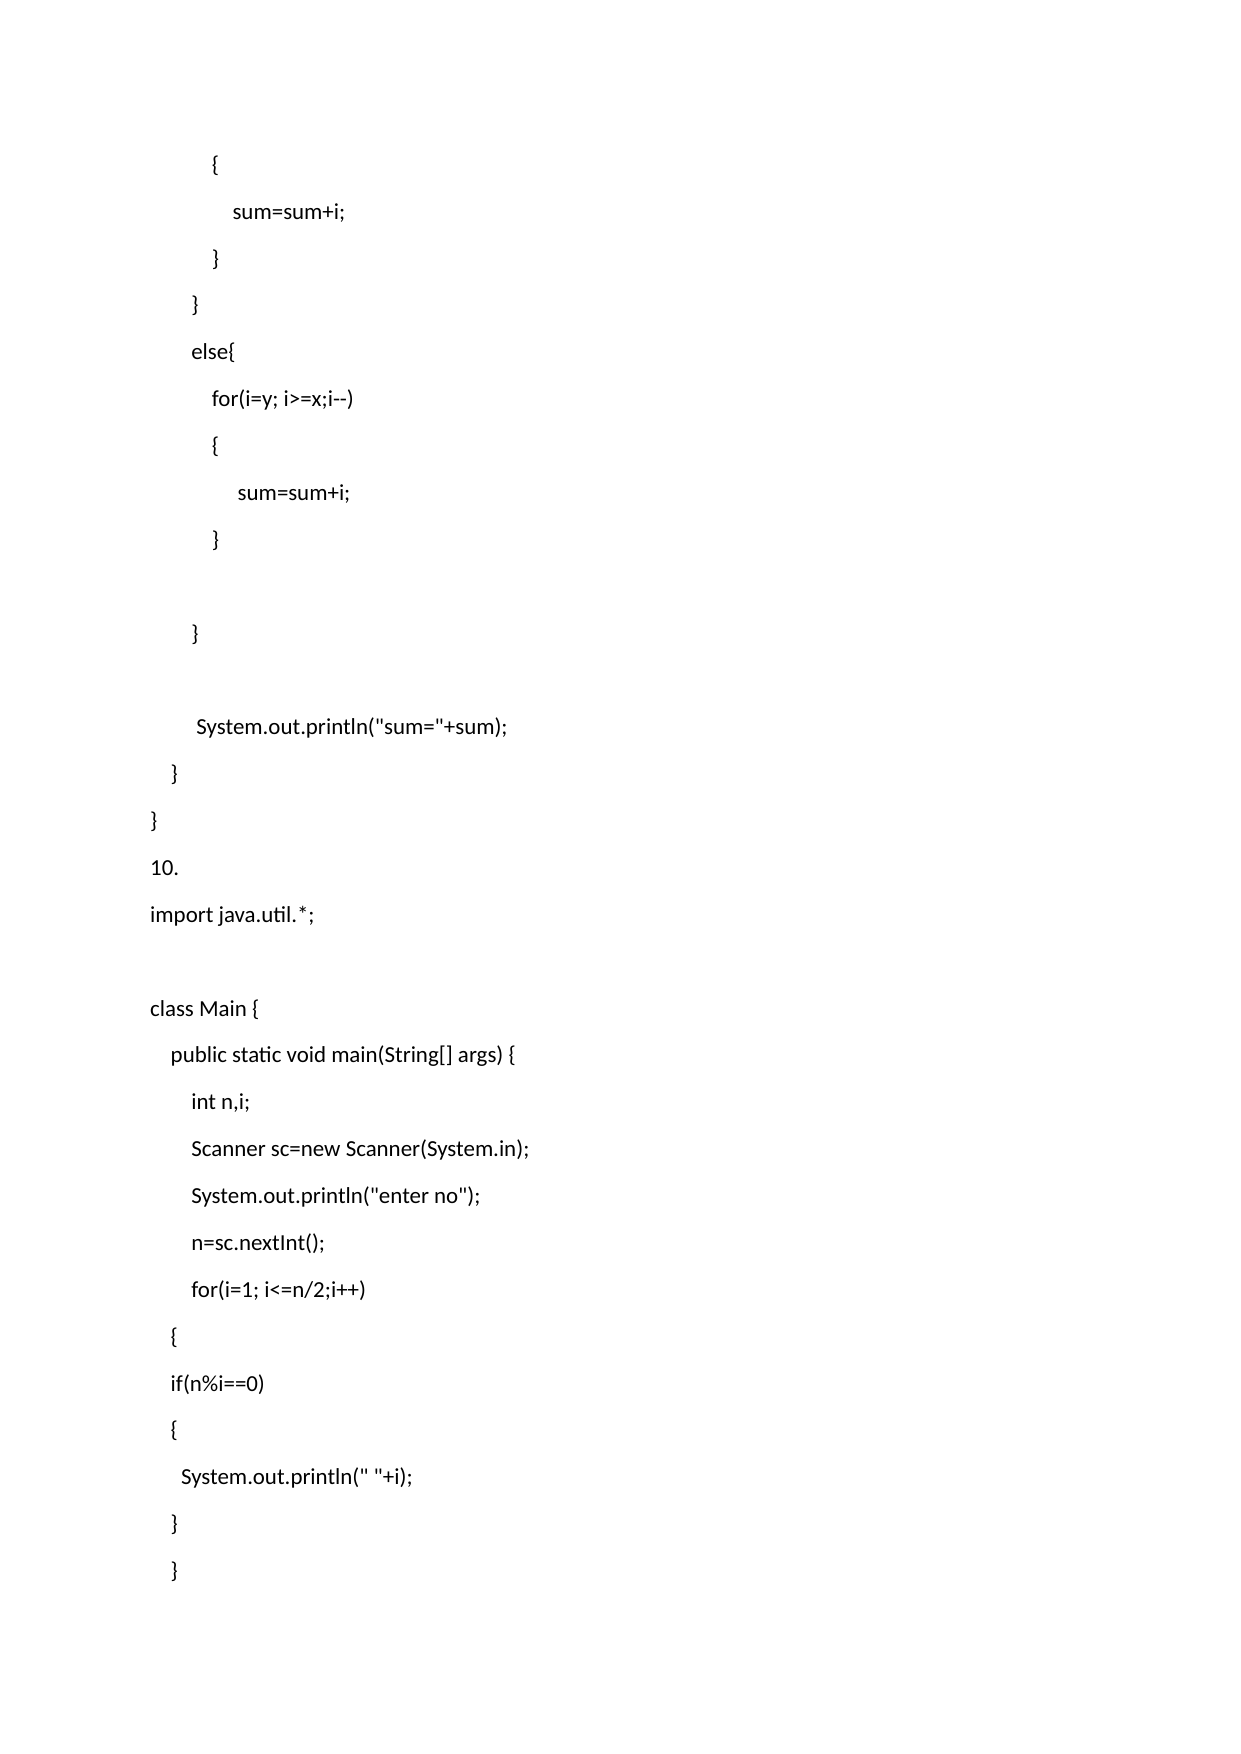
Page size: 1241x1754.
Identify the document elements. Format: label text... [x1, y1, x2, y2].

text } [150, 759, 1090, 787]
text System.out.println("sum="+sum); [150, 712, 1090, 741]
text } [150, 244, 1090, 272]
text Scanner sc=new Scanner(System.in); [150, 1134, 1090, 1162]
text System.out.println(" "+i); [150, 1462, 1090, 1491]
text 10. [150, 853, 1090, 881]
text } [150, 525, 1090, 553]
text { [150, 431, 1090, 459]
text n=sc.nextInt(); [150, 1228, 1090, 1256]
text if(n%i==0) [150, 1369, 1090, 1397]
text public static void main(String[] args) { [150, 1041, 1090, 1069]
text sum=sum+i; [150, 478, 1090, 506]
text import java.util.*; [150, 900, 1090, 928]
text { [150, 150, 1090, 178]
text } [150, 619, 1090, 647]
text for(i=1; i<=n/2;i++) [150, 1275, 1090, 1303]
text } [150, 291, 1090, 319]
text for(i=y; i>=x;i--) [150, 384, 1090, 412]
text int n,i; [150, 1087, 1090, 1116]
text class Main { [150, 994, 1090, 1022]
text } [150, 1556, 1090, 1584]
text else{ [150, 337, 1090, 366]
text sum=sum+i; [150, 197, 1090, 225]
text } [150, 806, 1090, 834]
text { [150, 1322, 1090, 1350]
text } [150, 1509, 1090, 1537]
text System.out.println("enter no"); [150, 1181, 1090, 1209]
text { [150, 1416, 1090, 1444]
